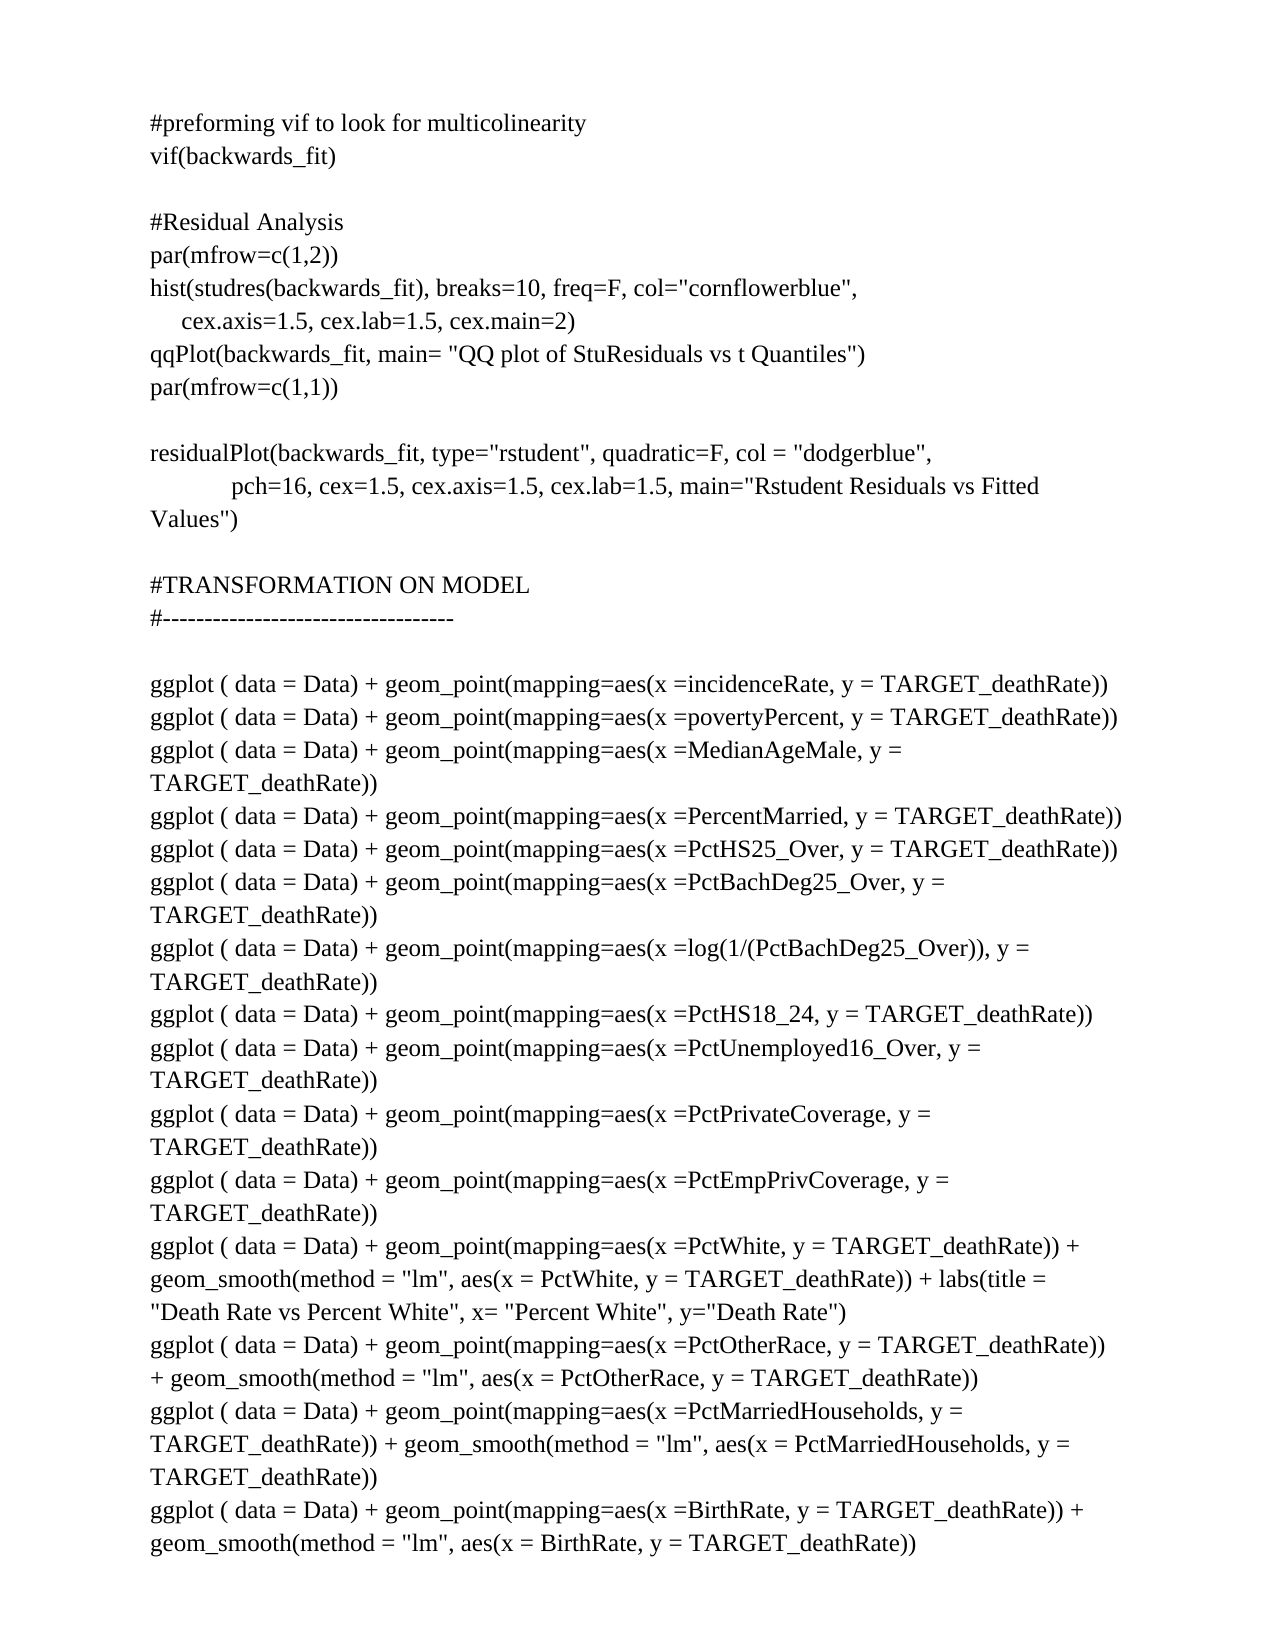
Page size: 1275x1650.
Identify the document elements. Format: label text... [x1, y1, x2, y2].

text ggplot ( data = Data) + geom_point(mapping=aes(x =PctUnemployed16_Over, y = TARGET_deathRate)) [150, 1033, 1125, 1094]
text #Residual Analysis [150, 207, 1125, 236]
text vif(backwards_fit) [150, 141, 1125, 170]
text #----------------------------------- [150, 603, 1125, 632]
text ggplot ( data = Data) + geom_point(mapping=aes(x =log(1/(PctBachDeg25_Over)), y = TARGET_deathRate)) [150, 933, 1125, 995]
text ggplot ( data = Data) + geom_point(mapping=aes(x =povertyPercent, y = TARGET_deathRate)) [150, 702, 1125, 731]
text ggplot ( data = Data) + geom_point(mapping=aes(x =PctHS18_24, y = TARGET_deathRate)) [150, 999, 1125, 1028]
text ggplot ( data = Data) + geom_point(mapping=aes(x =MedianAgeMale, y = TARGET_deathRate)) [150, 735, 1125, 797]
text ggplot ( data = Data) + geom_point(mapping=aes(x =PctBachDeg25_Over, y = TARGET_deathRate)) [150, 867, 1125, 929]
text ggplot ( data = Data) + geom_point(mapping=aes(x =BirthRate, y = TARGET_deathRate)) + geom_smooth(method = "lm", aes(x = BirthRate, y = TARGET_deathRate)) [150, 1495, 1125, 1557]
text #TRANSFORMATION ON MODEL [150, 570, 1125, 599]
text ggplot ( data = Data) + geom_point(mapping=aes(x =PercentMarried, y = TARGET_deathRate)) [150, 801, 1125, 830]
text ggplot ( data = Data) + geom_point(mapping=aes(x =PctEmpPrivCoverage, y = TARGET_deathRate)) [150, 1165, 1125, 1226]
text ggplot ( data = Data) + geom_point(mapping=aes(x =PctWhite, y = TARGET_deathRate)) + geom_smooth(method = "lm", aes(x = PctWhite, y = TARGET_deathRate)) + labs(title = "Death Rate vs Percent White", x= "Percent White", y="Death Rate") [150, 1231, 1125, 1326]
text cex.axis=1.5, cex.lab=1.5, cex.main=2) [150, 306, 1125, 335]
text ggplot ( data = Data) + geom_point(mapping=aes(x =PctPrivateCoverage, y = TARGET_deathRate)) [150, 1099, 1125, 1160]
text pch=16, cex=1.5, cex.axis=1.5, cex.lab=1.5, main="Rstudent Residuals vs Fitted Values") [150, 471, 1125, 533]
text par(mfrow=c(1,2)) [150, 240, 1125, 269]
text qqPlot(backwards_fit, main= "QQ plot of StuResiduals vs t Quantiles") [150, 339, 1125, 368]
text ggplot ( data = Data) + geom_point(mapping=aes(x =PctOtherRace, y = TARGET_deathRate)) + geom_smooth(method = "lm", aes(x = PctOtherRace, y = TARGET_deathRate)) [150, 1330, 1125, 1392]
text #preforming vif to look for multicolinearity [150, 108, 1125, 137]
text ggplot ( data = Data) + geom_point(mapping=aes(x =incidenceRate, y = TARGET_deathRate)) [150, 669, 1125, 698]
text ggplot ( data = Data) + geom_point(mapping=aes(x =PctHS25_Over, y = TARGET_deathRate)) [150, 834, 1125, 863]
text residualPlot(backwards_fit, type="rstudent", quadratic=F, col = "dodgerblue", [150, 438, 1125, 467]
text par(mfrow=c(1,1)) [150, 372, 1125, 401]
text hist(studres(backwards_fit), breaks=10, freq=F, col="cornflowerblue", [150, 273, 1125, 302]
text ggplot ( data = Data) + geom_point(mapping=aes(x =PctMarriedHouseholds, y = TARGET_deathRate)) + geom_smooth(method = "lm", aes(x = PctMarriedHouseholds, y = TARGET_deathRate)) [150, 1396, 1125, 1491]
